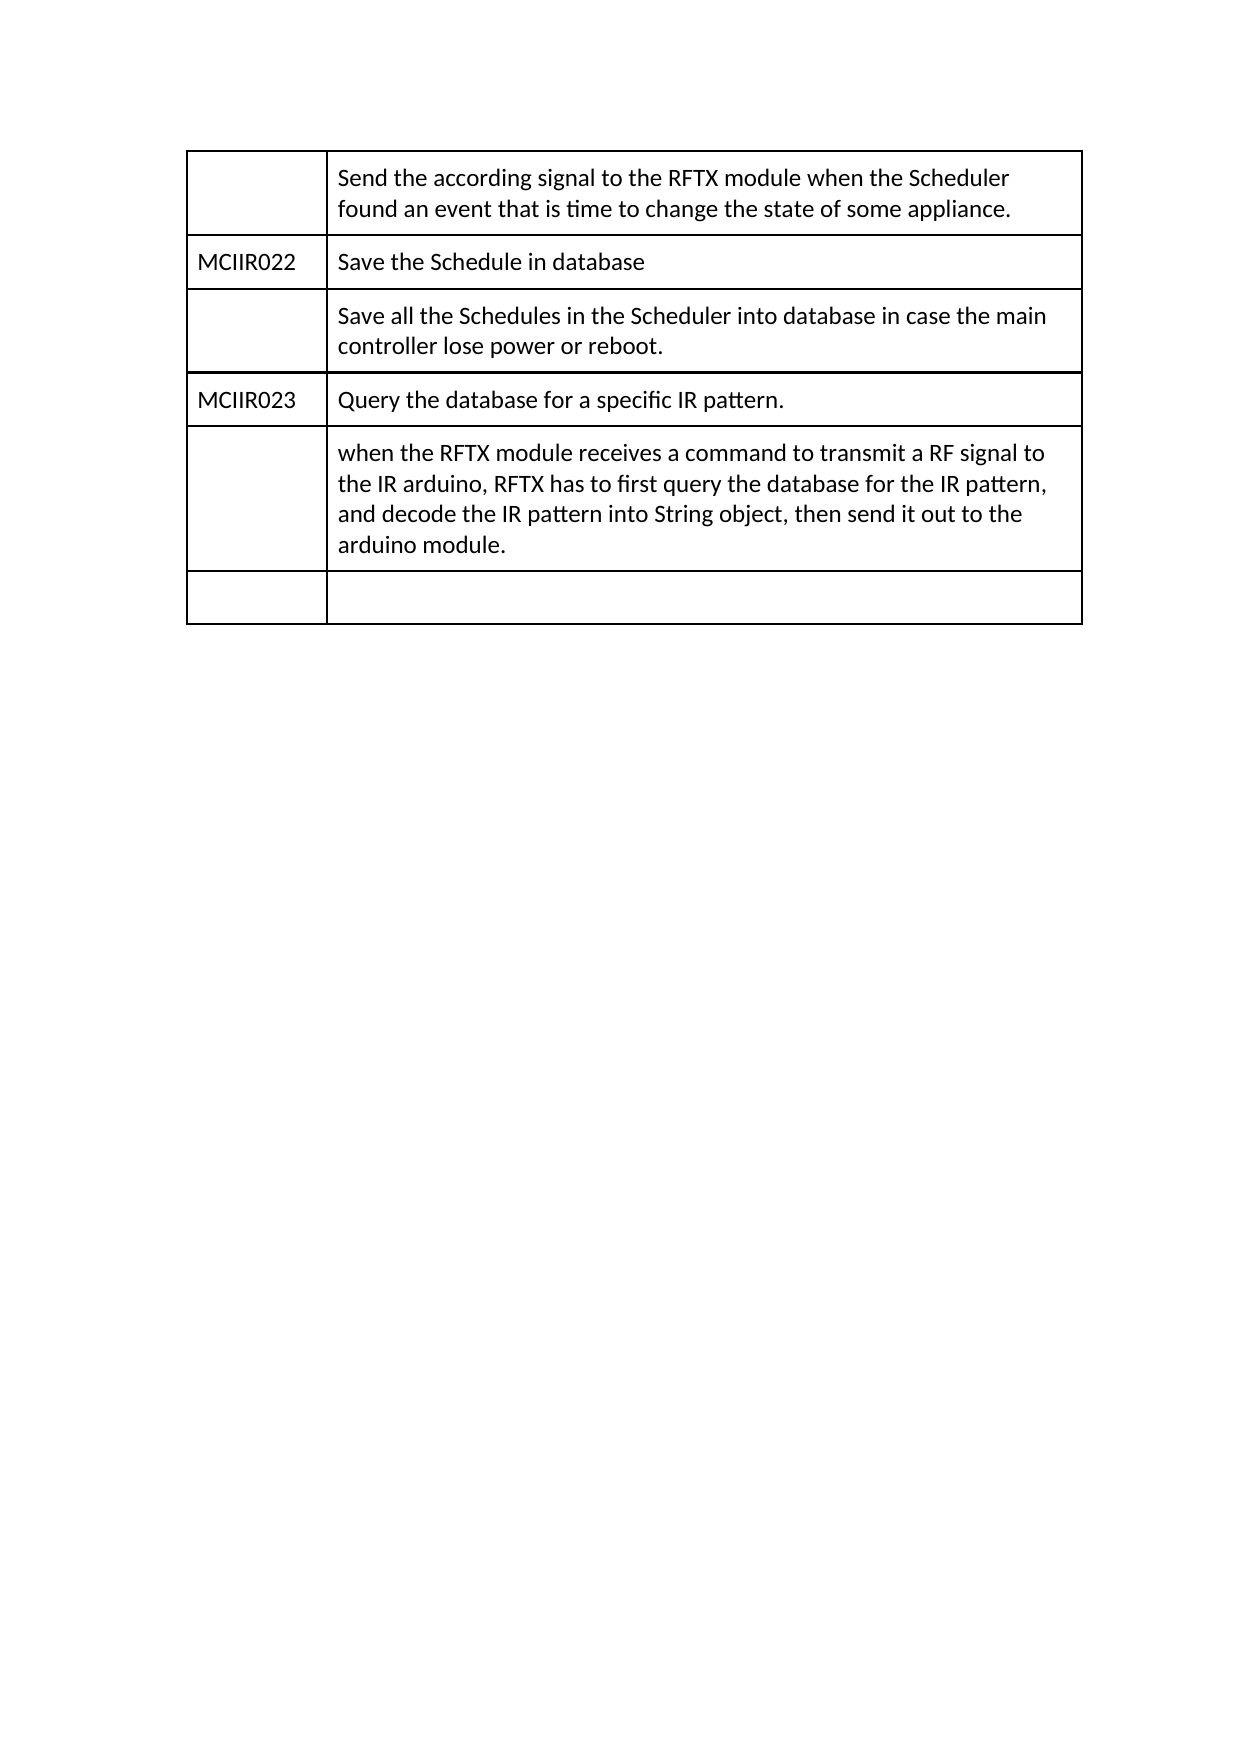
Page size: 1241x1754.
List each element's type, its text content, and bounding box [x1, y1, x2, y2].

table_cell [188, 152, 326, 234]
table_cell [188, 427, 326, 570]
table_cell Save all the Schedules in the Scheduler into database in case the main controller lose power or reboot. [328, 290, 1081, 371]
table_cell [328, 572, 1081, 623]
table_cell Send the according signal to the RFTX module when the Scheduler found an event that is time to change the state of some appliance. [328, 152, 1081, 234]
table_cell Query the database for a specific IR pattern. [328, 374, 1081, 425]
table_cell MCIIR023 [188, 374, 326, 425]
table_cell MCIIR022 [188, 236, 326, 287]
table_cell when the RFTX module receives a command to transmit a RF signal to the IR arduino, RFTX has to first query the database for the IR pattern, and decode the IR pattern into String object, then send it out to the arduino module. [328, 427, 1081, 570]
table_cell [188, 290, 326, 371]
table_cell Save the Schedule in database [328, 236, 1081, 287]
table_cell [188, 572, 326, 623]
